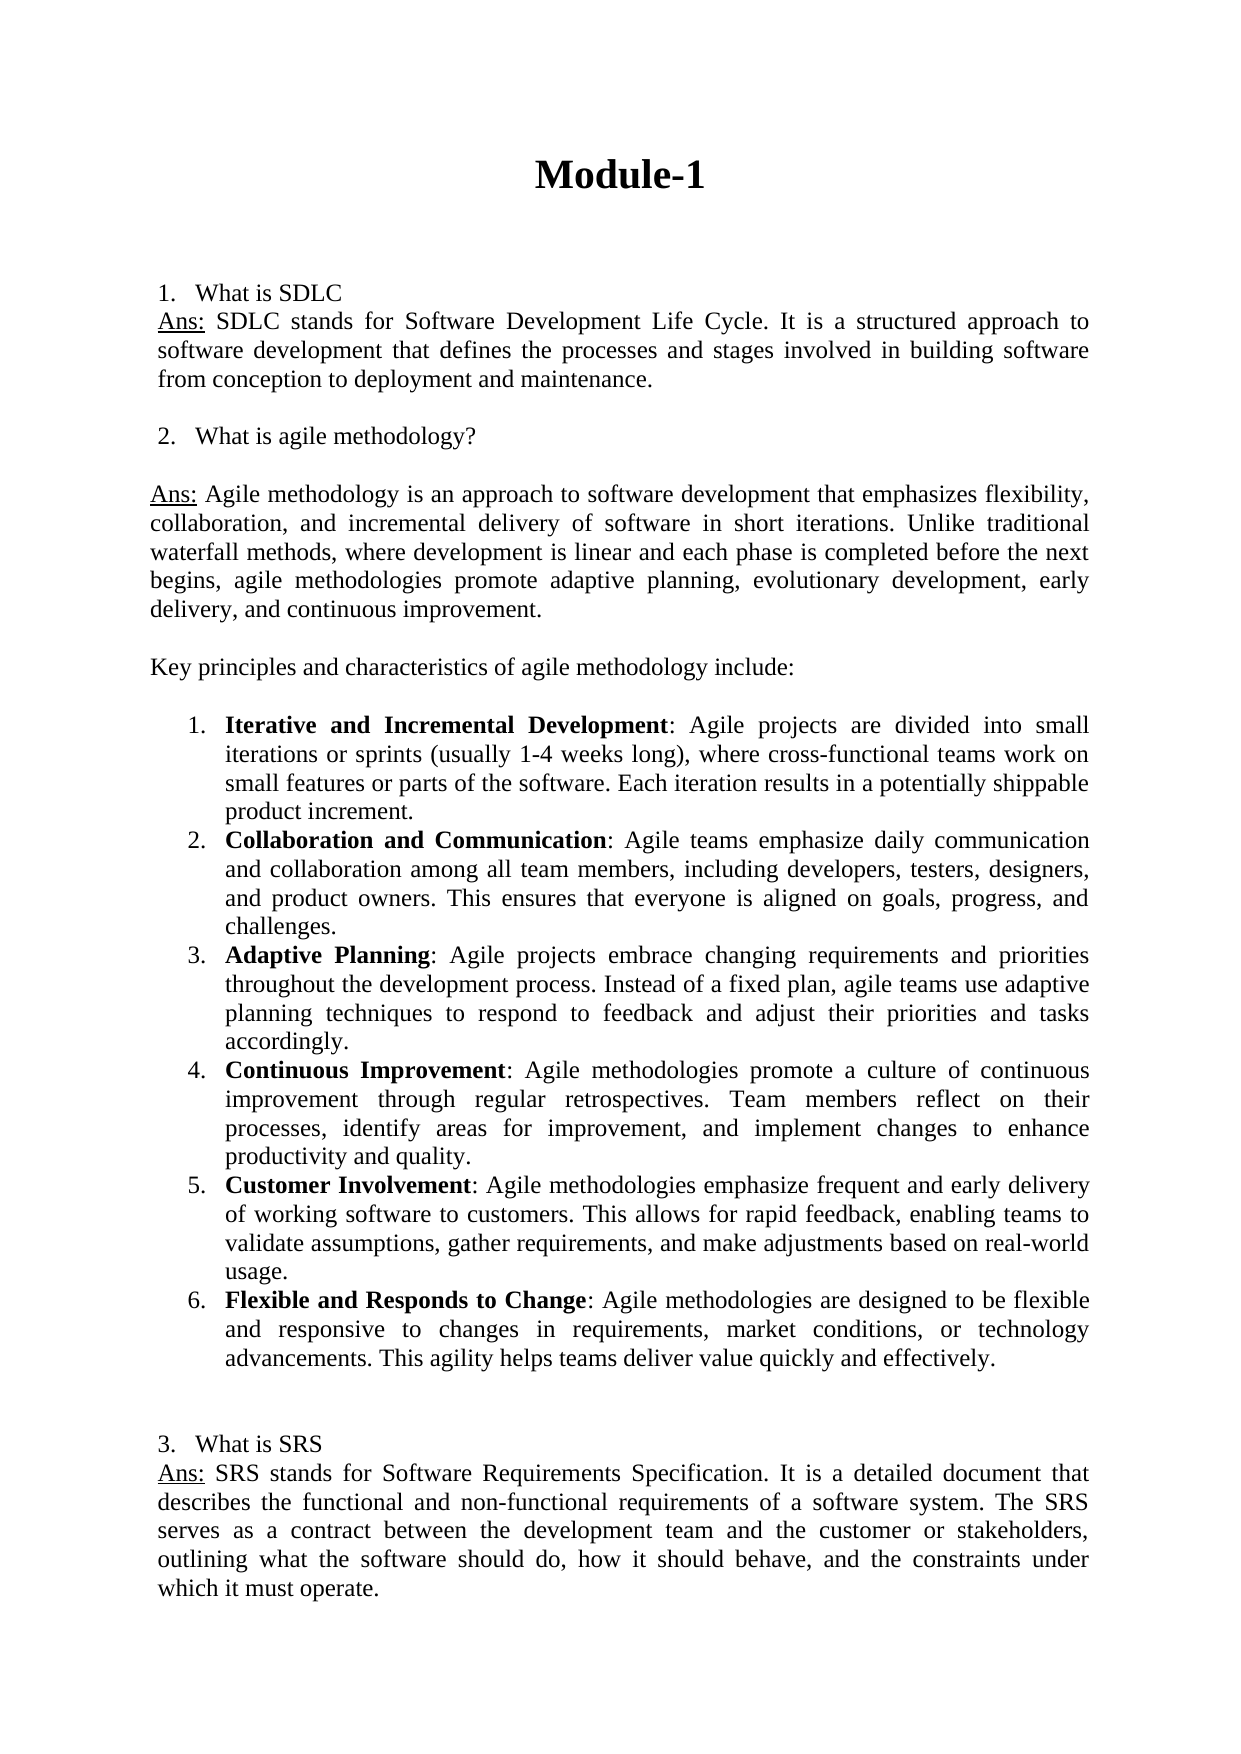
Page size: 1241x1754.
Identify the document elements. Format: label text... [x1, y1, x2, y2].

text Ans: SDLC stands for Software Development Life Cycle. It is a structured approach to software development that defines the processes and stages involved in building software from conception to deployment and maintenance. [157, 306, 1090, 393]
list Customer Involvement: Agile methodologies emphasize frequent and early delivery of working software to customers. This allows for rapid feedback, enabling teams to validate assumptions, gather requirements, and make adjustments based on real-world usage. [187, 1287, 1090, 1402]
list What is agile methodology? [157, 421, 1090, 450]
list What is SRS [157, 1575, 1090, 1604]
list Iterative and Incremental Development: Agile projects are divided into small iterations or sprints (usually 1-4 weeks long), where cross-functional teams work on small features or parts of the software. Each iteration results in a potentially shippable product increment. [187, 710, 1090, 825]
list Continuous Improvement: Agile methodologies promote a culture of continuous improvement through regular retrospectives. Team members reflect on their processes, identify areas for improvement, and implement changes to enhance productivity and quality. [187, 1143, 1090, 1258]
list Collaboration and Communication: Agile teams emphasize daily communication and collaboration among all team members, including developers, testers, designers, and product owners. This ensures that everyone is aligned on goals, progress, and challenges. [187, 854, 1090, 969]
text Ans: Agile methodology is an approach to software development that emphasizes flexibility, collaboration, and incremental delivery of software in short iterations. Unlike traditional waterfall methods, where development is linear and each phase is completed before the next begins, agile methodologies promote adaptive planning, evolutionary development, early delivery, and continuous improvement. [150, 479, 1090, 623]
text Key principles and characteristics of agile methodology include: [150, 652, 1090, 681]
list Flexible and Responds to Change: Agile methodologies are designed to be flexible and responsive to changes in requirements, market conditions, or technology advancements. This agility helps teams deliver value quickly and effectively. [187, 1431, 1090, 1517]
text Module-1 [150, 150, 1090, 198]
list Adaptive Planning: Agile projects embrace changing requirements and priorities throughout the development process. Instead of a fixed plan, agile teams use adaptive planning techniques to respond to feedback and adjust their priorities and tasks accordingly. [187, 998, 1090, 1113]
list What is SDLC [157, 278, 1090, 306]
